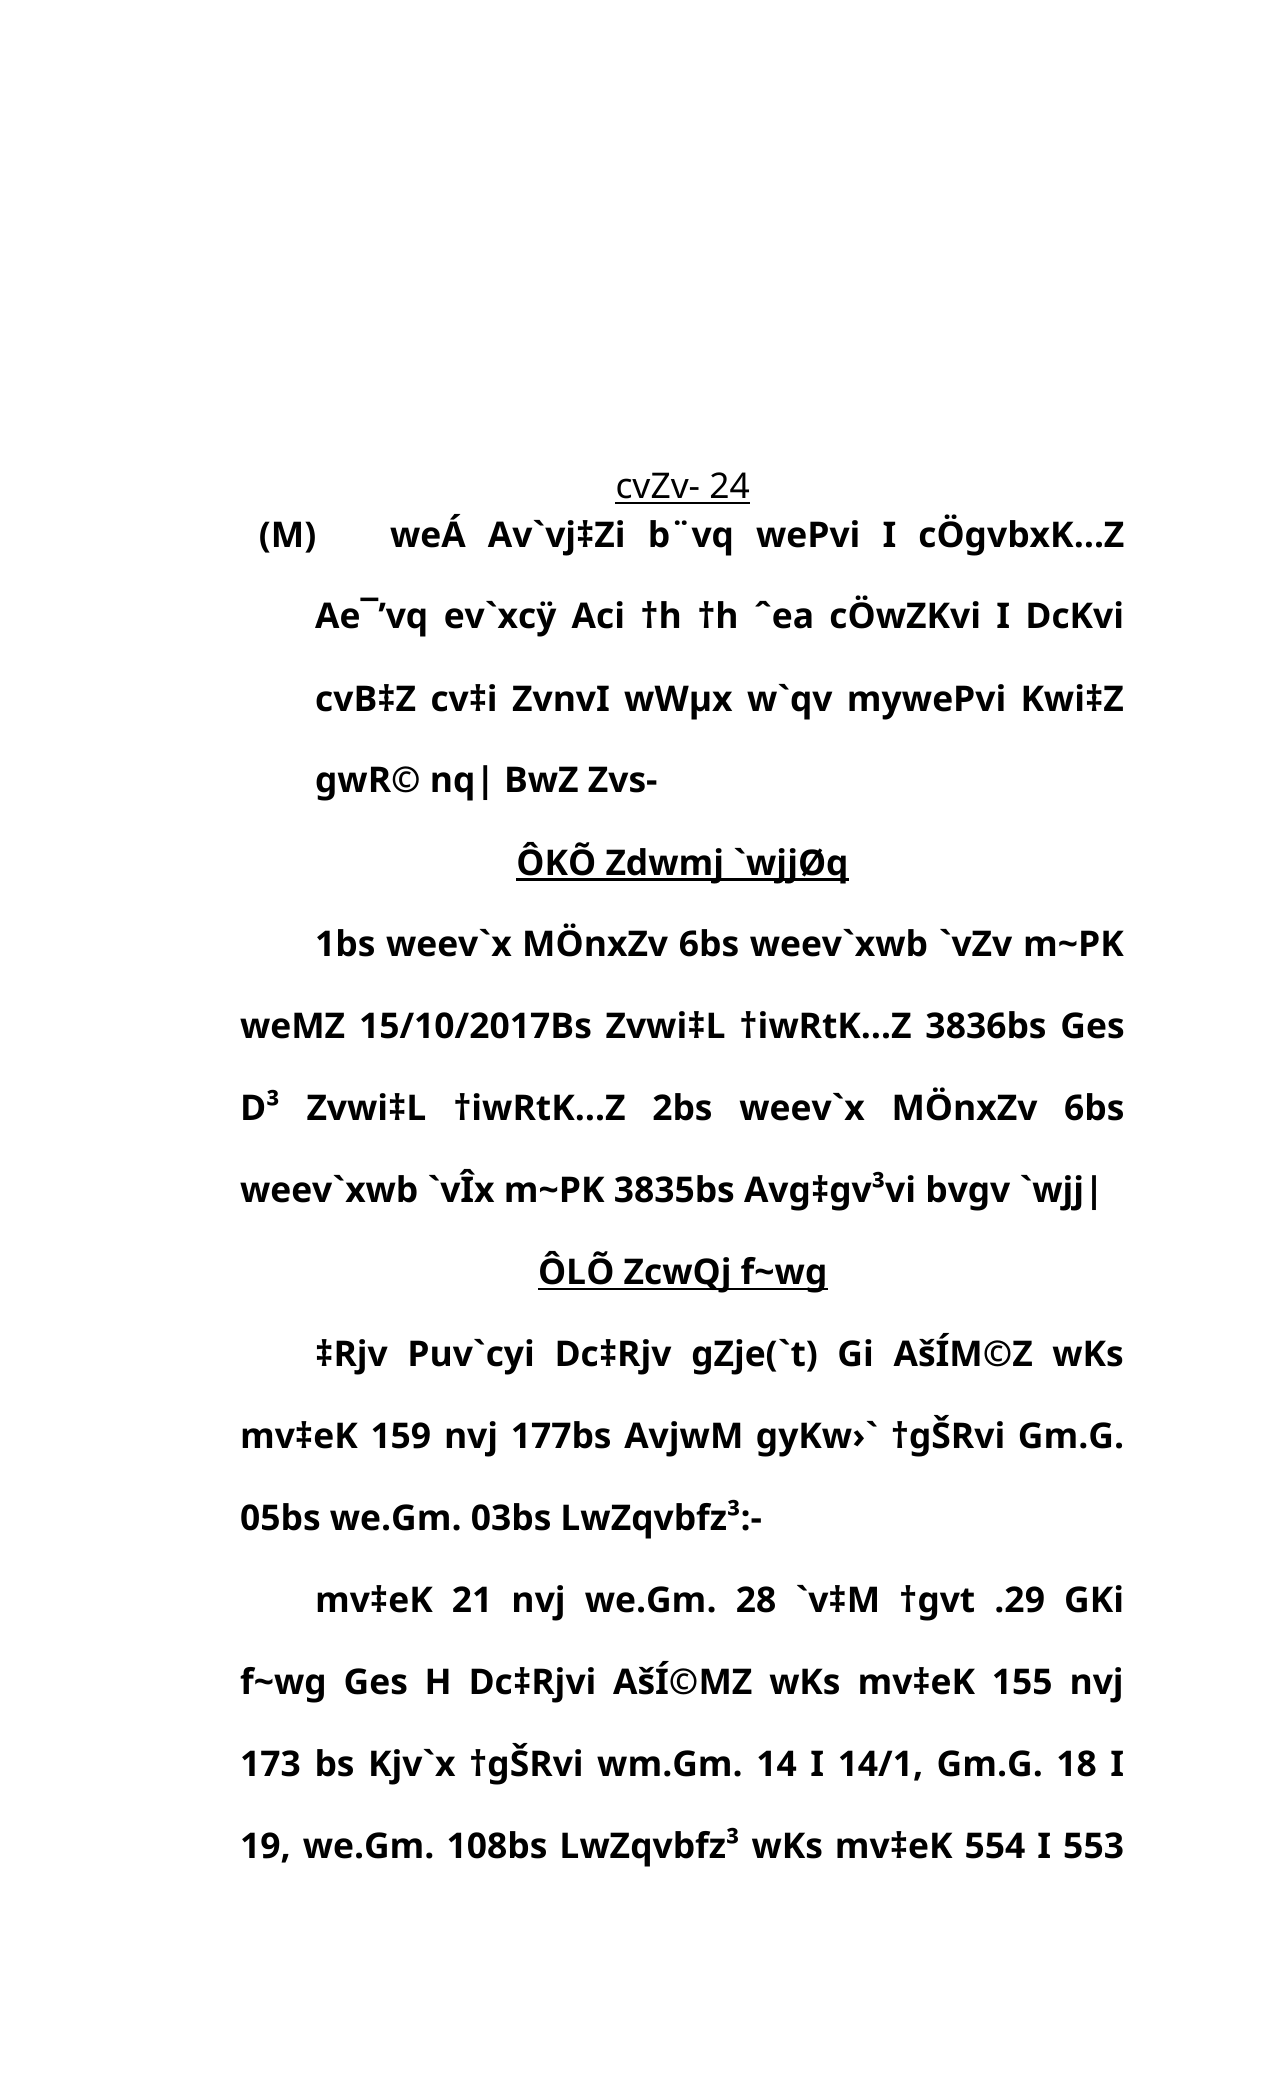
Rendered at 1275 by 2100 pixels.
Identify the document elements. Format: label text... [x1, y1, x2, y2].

list weÁ Av`vj‡Zi b¨vq wePvi I cÖgvbxK…Z Ae¯’vq ev`xcÿ Aci †h †h ˆea cÖwZKvi I DcKvi cvB‡Z cv‡i ZvnvI wWµx w`qv mywePvi Kwi‡Z gwR© nq| BwZ Zvs- [259, 509, 1125, 803]
text ÔLÕ ZcwQj f~wg [240, 1247, 1125, 1295]
text ‡Rjv Puv`cyi Dc‡Rjv gZje(`t) Gi AšÍM©Z wKs mv‡eK 159 nvj 177bs AvjwM gyKw›` †gŠRvi Gm.G. 05bs we.Gm. 03bs LwZqvbfz³:- [240, 1329, 1125, 1541]
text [240, 1575, 1125, 1869]
text 1bs weev`x MÖnxZv 6bs weev`xwb `vZv m~PK weMZ 15/10/2017Bs Zvwi‡L †iwRtK…Z 3836bs Ges D³ Zvwi‡L †iwRtK…Z 2bs weev`x MÖnxZv 6bs weev`xwb `vÎx m~PK 3835bs Avg‡gv³vi bvgv `wjj| [240, 919, 1125, 1213]
text ÔKÕ Zdwmj `wjjØq [240, 837, 1125, 885]
